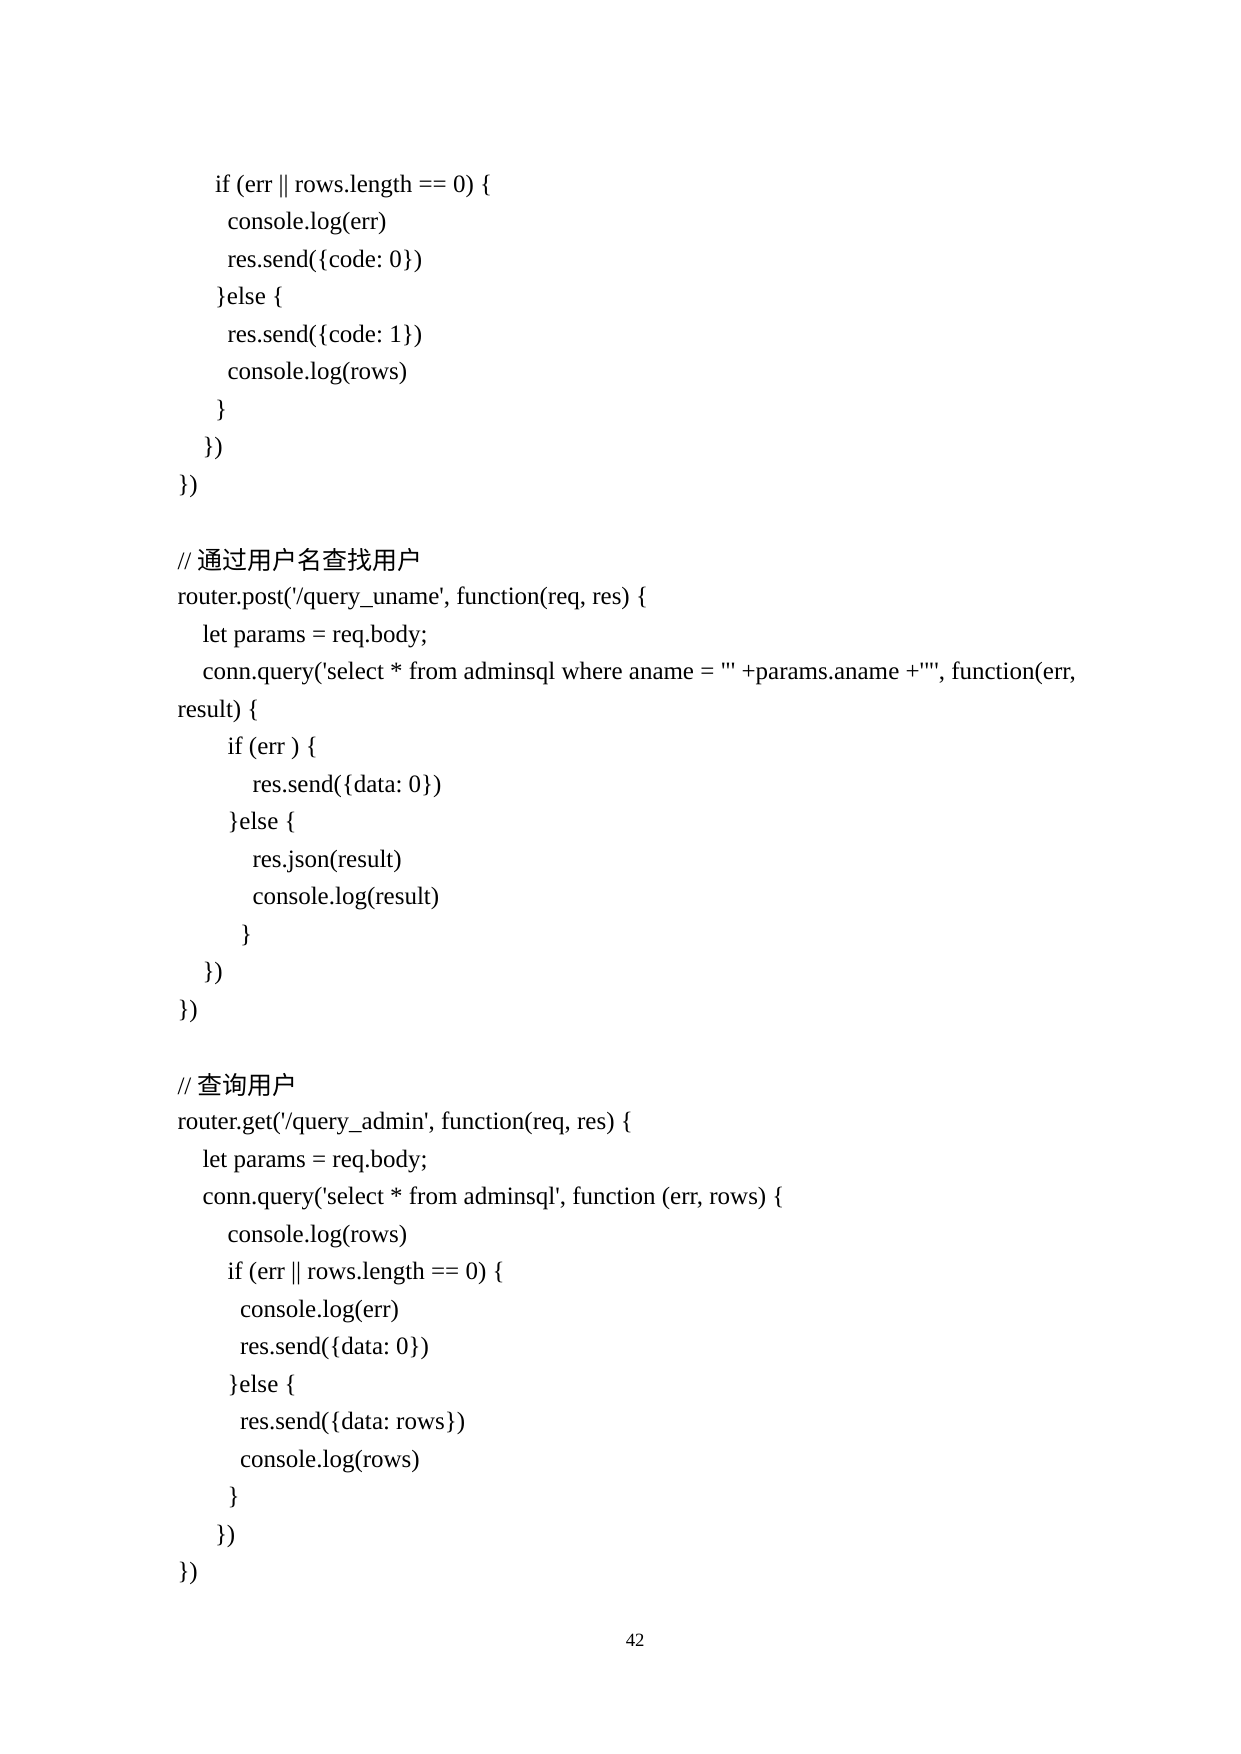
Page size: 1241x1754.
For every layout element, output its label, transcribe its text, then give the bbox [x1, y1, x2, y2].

text if (err || rows.length == 0) { [177, 164, 1092, 202]
text }else { [177, 802, 1092, 839]
text if (err || rows.length == 0) { [177, 1252, 1092, 1289]
text } [177, 914, 1092, 952]
text }else { [177, 277, 1092, 314]
text if (err ) { [177, 727, 1092, 764]
text }) [177, 1514, 1092, 1552]
text console.log(result) [177, 877, 1092, 914]
text let params = req.body; [177, 1139, 1092, 1177]
text }) [177, 427, 1092, 464]
text console.log(rows) [177, 1439, 1092, 1477]
text router.get('/query_admin', function(req, res) { [177, 1102, 1092, 1139]
text console.log(err) [177, 202, 1092, 239]
text res.json(result) [177, 839, 1092, 877]
text res.send({data: 0}) [177, 1327, 1092, 1364]
text res.send({data: rows}) [177, 1402, 1092, 1439]
text }) [177, 464, 1092, 502]
text // 通过用户名查找用户 [177, 539, 1092, 577]
text let params = req.body; [177, 614, 1092, 652]
text conn.query('select * from adminsql', function (err, rows) { [177, 1177, 1092, 1214]
text conn.query('select * from adminsql where aname = "' +params.aname +'"', function(err, result) { [177, 652, 1092, 727]
text } [177, 389, 1092, 427]
text console.log(err) [177, 1289, 1092, 1327]
text res.send({code: 0}) [177, 239, 1092, 277]
text }) [177, 952, 1092, 989]
text }) [177, 1552, 1092, 1589]
text }) [177, 989, 1092, 1027]
text console.log(rows) [177, 352, 1092, 389]
text router.post('/query_uname', function(req, res) { [177, 577, 1092, 614]
text res.send({code: 1}) [177, 314, 1092, 352]
text }else { [177, 1364, 1092, 1402]
text } [177, 1477, 1092, 1514]
text console.log(rows) [177, 1214, 1092, 1252]
text res.send({data: 0}) [177, 764, 1092, 802]
text // 查询用户 [177, 1064, 1092, 1102]
